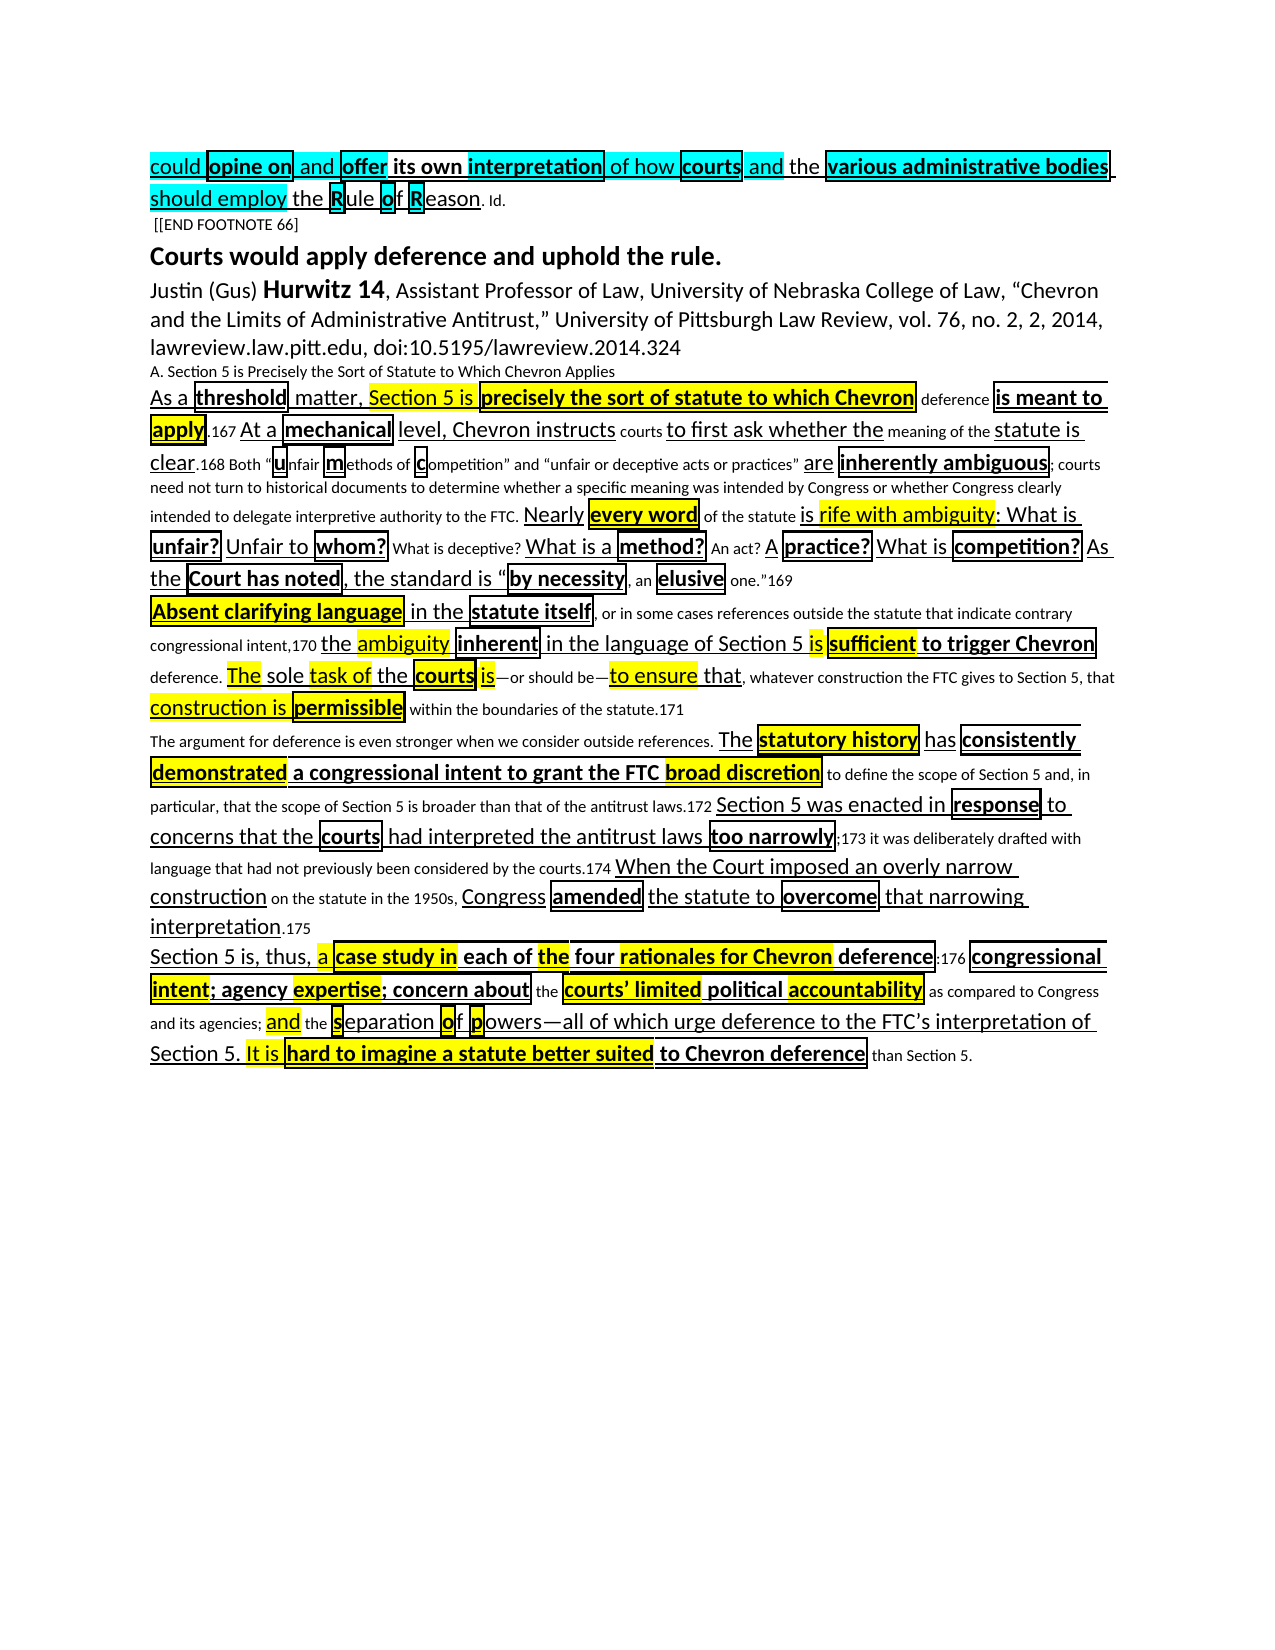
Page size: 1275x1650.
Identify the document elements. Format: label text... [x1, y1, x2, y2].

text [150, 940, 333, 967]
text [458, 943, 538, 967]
text As a threshold matter, Section 5 is precisely the sort of statute to which Chevron deference is meant to apply.167 At a mechanical level, Chevron instructs courts to first ask whether the meaning of the statute is clear.168 Both “unfair methods of competition” and “unfair or deceptive acts or practices” are inherently ambiguous; courts need not turn to historical documents to determine whether a specific meaning was intended by Congress or whether Congress clearly intended to delegate interpretive authority to the FTC. Nearly every word of the statute is rife with ambiguity: What is unfair? Unfair to whom? What is deceptive? What is a method? An act? A practice? What is competition? As the Court has noted, the standard is “by necessity, an elusive one.”169 [150, 381, 1125, 595]
text Section 5 is, thus, a case study in each of the four rationales for Chevron deference:176 congressional intent; agency expertise; concern about the courts’ limited political accountability as compared to Congress and its agencies; and the separation of powers—all of which urge deference to the FTC’s interpretation of Section 5. It is hard to imagine a statute better suited to Chevron deference than Section 5. [485, 940, 1125, 1069]
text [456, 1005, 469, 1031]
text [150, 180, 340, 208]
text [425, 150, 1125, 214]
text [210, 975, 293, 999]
text The argument for deference is even stronger when we consider outside references. The statutory history has consistently demonstrated a congressional intent to grant the FTC broad discretion to define the scope of Section 5 and, in particular, that the scope of Section 5 is broader than that of the antitrust laws.172 Section 5 was enacted in response to concerns that the courts had interpreted the antitrust laws too narrowly;173 it was deliberately drafted with language that had not previously been considered by the courts.174 When the Court imposed an overly narrow construction on the statute in the 1950s, Congress amended the statute to overcome that narrowing interpretation.175 [150, 723, 1125, 940]
text [[END FOOTNOTE 66] [150, 214, 1125, 235]
text A. Section 5 is Precisely the Sort of Statute to Which Chevron Applies [150, 361, 1125, 381]
text Absent clarifying language in the statute itself, or in some cases references outside the statute that indicate contrary congressional intent,170 the ambiguity inherent in the language of Section 5 is sufficient to trigger Chevron deference. The sole task of the courts is—or should be—to ensure that, whatever construction the FTC gives to Section 5, that construction is permissible within the boundaries of the statute.171 [150, 595, 1125, 723]
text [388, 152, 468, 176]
text Courts would apply deference and uphold the rule. [150, 239, 1125, 272]
text Justin (Gus) Hurwitz 14, Assistant Professor of Law, University of Nebraska College of Law, “Chevron and the Limits of Administrative Antitrust,” University of Pittsburgh Law Review, vol. 76, no. 2, 2, 2014, lawreview.law.pitt.edu, doi:10.5195/lawreview.2014.324 [150, 272, 1125, 361]
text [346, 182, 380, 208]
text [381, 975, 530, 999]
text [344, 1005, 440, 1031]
